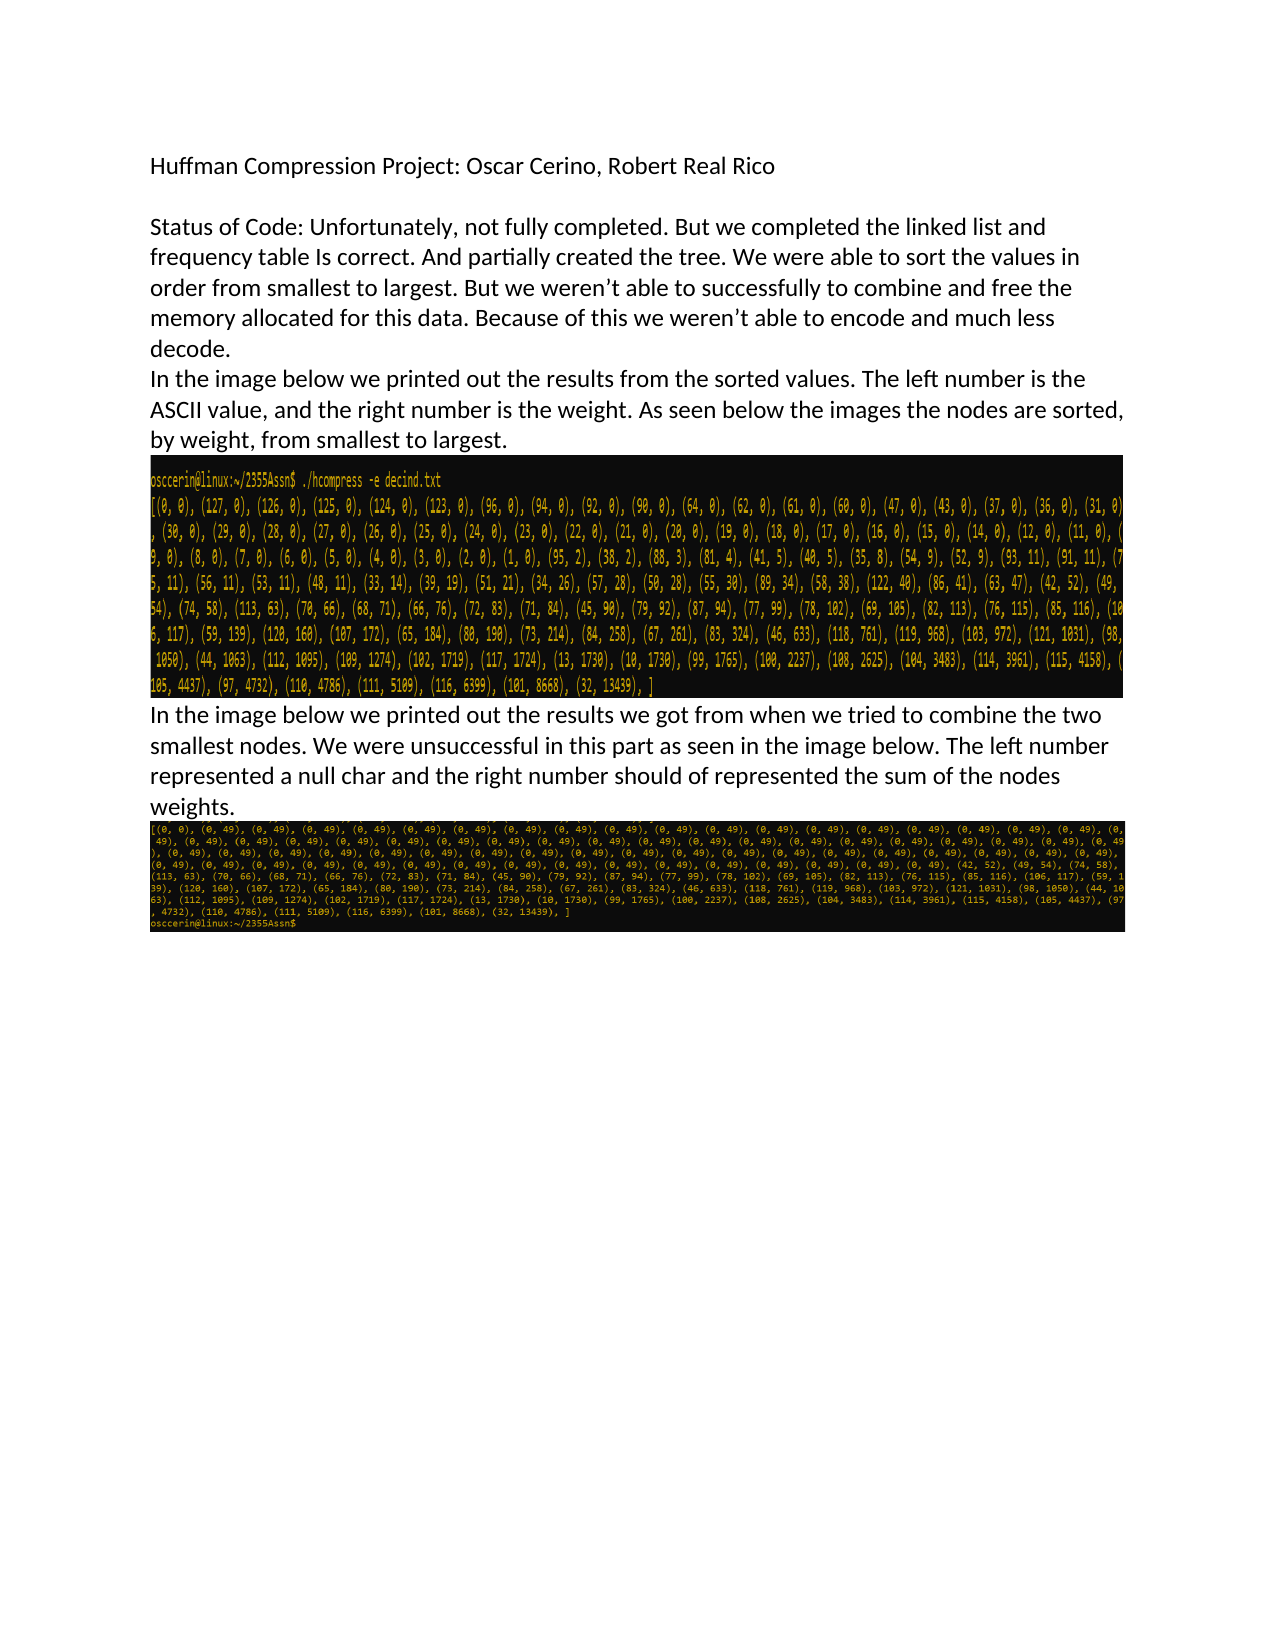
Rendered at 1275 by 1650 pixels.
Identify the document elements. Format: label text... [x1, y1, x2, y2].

text Huffman Compression Project: Oscar Cerino, Robert Real Rico [150, 150, 1125, 181]
text In the image below we printed out the results from the sorted values. The left number is the ASCII value, and the right number is the weight. As seen below the images the nodes are sorted, by weight, from smallest to largest. [150, 364, 1125, 455]
picture [150, 577, 1125, 688]
text In the image below we printed out the results we got from when we tried to combine the two smallest nodes. We were unsuccessful in this part as seen in the image below. The left number represented a null char and the right number should of represented the sum of the nodes weights. [150, 455, 1125, 577]
text Status of Code: Unfortunately, not fully completed. But we completed the linked list and frequency table Is correct. And partially created the tree. We were able to sort the values in order from smallest to largest. But we weren’t able to successfully to combine and free the memory allocated for this data. Because of this we weren’t able to encode and much less decode. [150, 211, 1125, 364]
